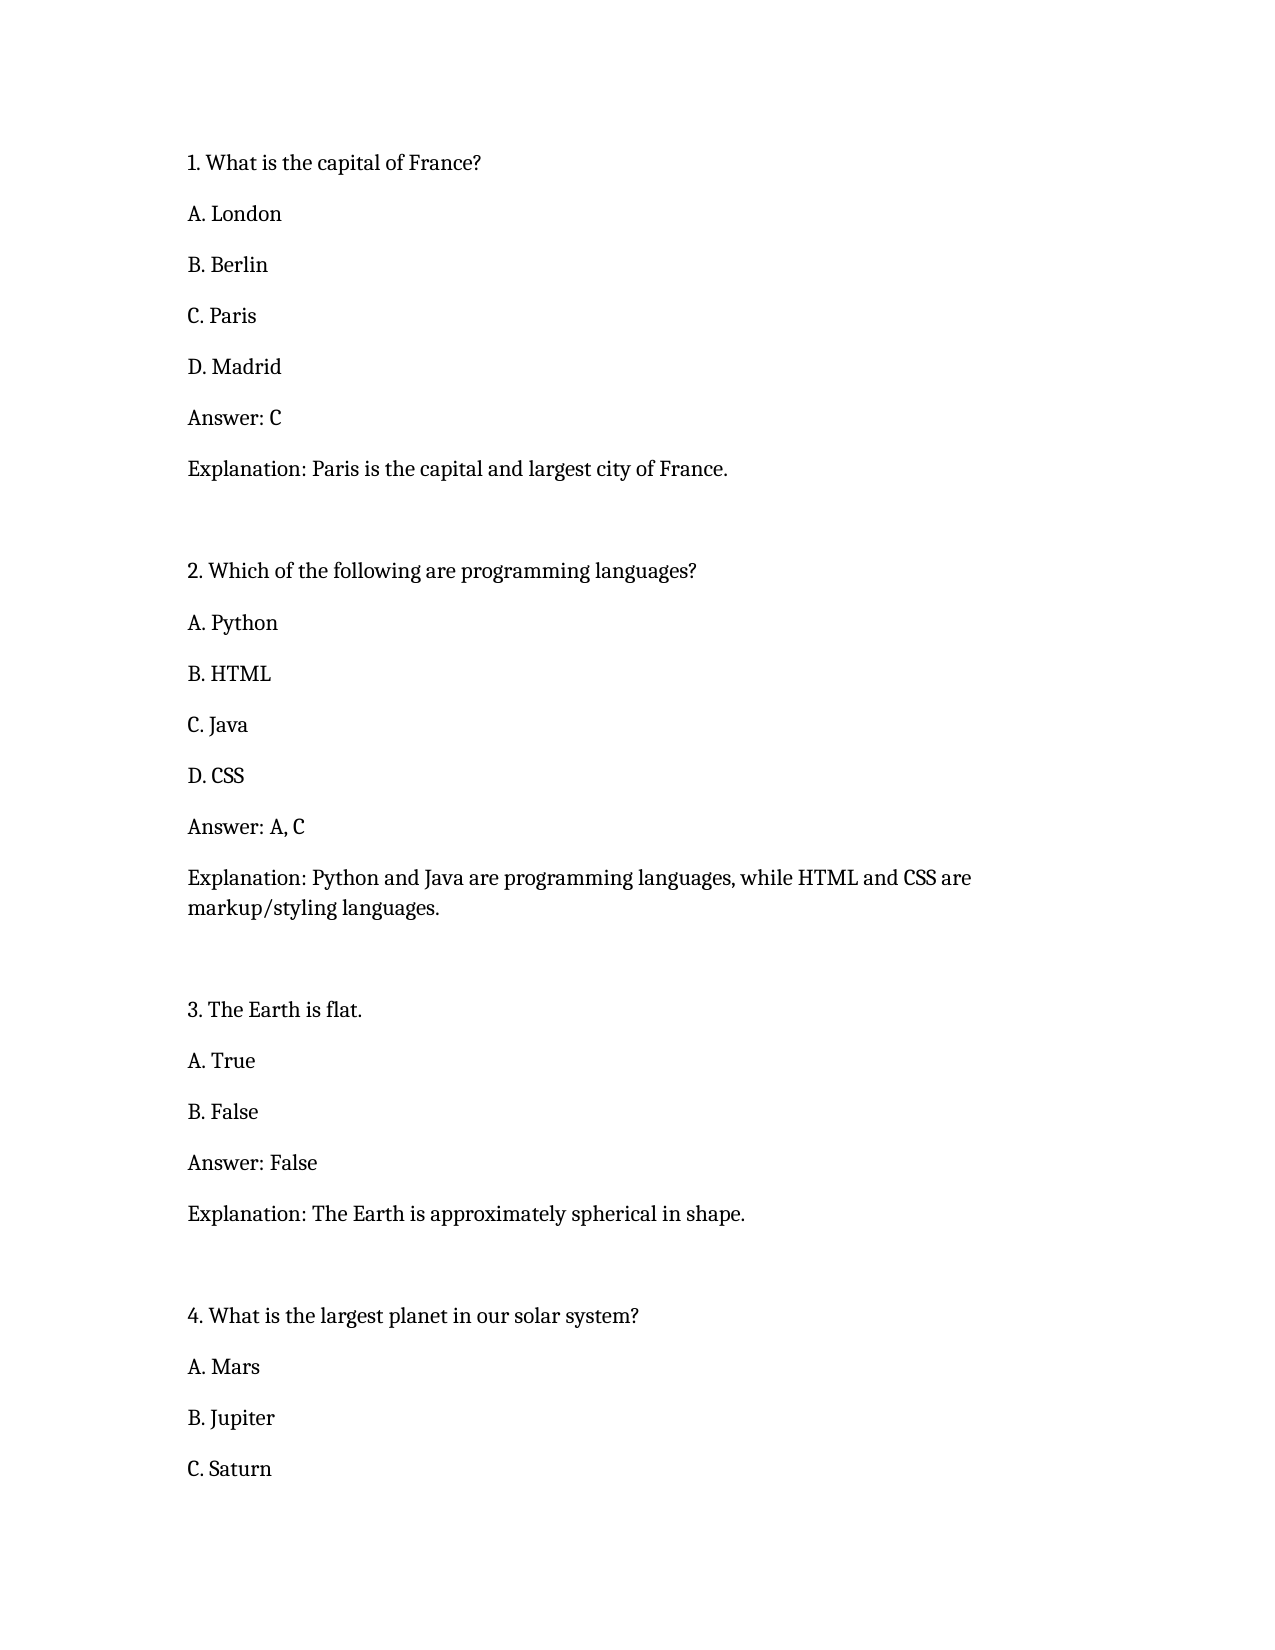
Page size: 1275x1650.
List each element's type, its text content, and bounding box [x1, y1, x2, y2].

text Answer: False [187, 1150, 1087, 1176]
text Explanation: Python and Java are programming languages, while HTML and CSS are markup/styling languages. [187, 864, 1087, 921]
text A. True [187, 1048, 1087, 1074]
text C. Java [187, 711, 1087, 738]
text B. False [187, 1099, 1087, 1125]
text Answer: A, C [187, 813, 1087, 840]
text D. Madrid [187, 354, 1087, 381]
text D. CSS [187, 762, 1087, 789]
text B. HTML [187, 660, 1087, 687]
text A. London [187, 201, 1087, 227]
text C. Paris [187, 303, 1087, 329]
text 2. Which of the following are programming languages? [187, 558, 1087, 585]
text B. Berlin [187, 252, 1087, 278]
text Explanation: Paris is the capital and largest city of France. [187, 456, 1087, 483]
text 3. The Earth is flat. [187, 997, 1087, 1023]
text A. Mars [187, 1354, 1087, 1381]
text A. Python [187, 609, 1087, 636]
text C. Saturn [187, 1456, 1087, 1483]
text B. Jupiter [187, 1405, 1087, 1432]
text Answer: C [187, 405, 1087, 432]
text Explanation: The Earth is approximately spherical in shape. [187, 1201, 1087, 1227]
text 1. What is the capital of France? [187, 150, 1087, 176]
text 4. What is the largest planet in our solar system? [187, 1303, 1087, 1329]
